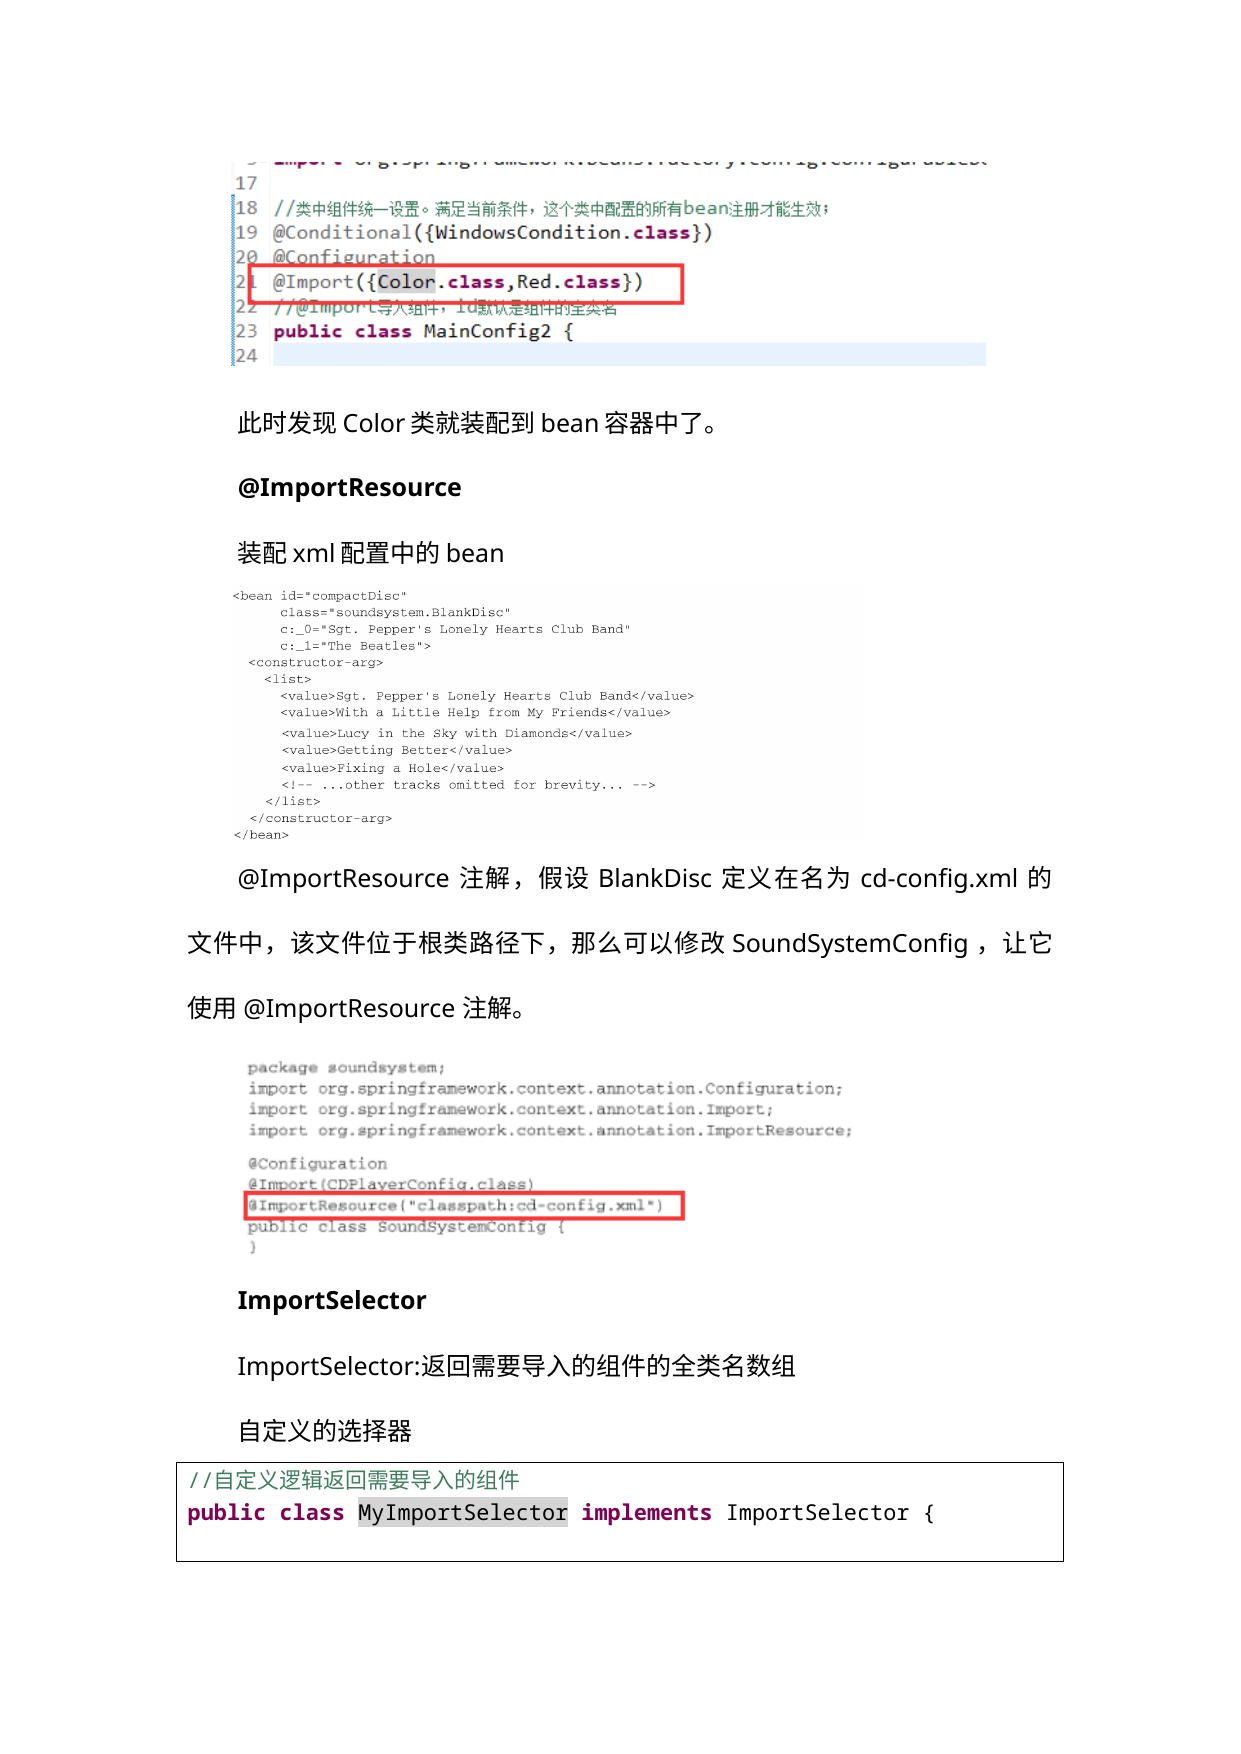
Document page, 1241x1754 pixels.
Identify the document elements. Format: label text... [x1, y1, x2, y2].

list 此时发现Color类就装配到bean容器中了。 [187, 389, 1053, 454]
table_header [177, 1463, 1063, 1561]
list @ImportResource 注解，假设 BlankDisc 定义在名为 cd-config.xml 的文件中，该文件位于根类路径下，那么可以修改 SoundSystemConfig ，让它使用 @ImportResource 注解。 [187, 844, 1053, 1039]
list 自定义的选择器 [187, 1397, 1053, 1462]
picture [231, 584, 862, 843]
picture [231, 162, 987, 366]
list 装配xml配置中的bean [187, 519, 1053, 584]
list ImportSelector [187, 1267, 1053, 1332]
picture [231, 1039, 913, 1262]
list @ImportResource [187, 454, 1053, 519]
list ImportSelector:返回需要导入的组件的全类名数组 [187, 1332, 1053, 1397]
